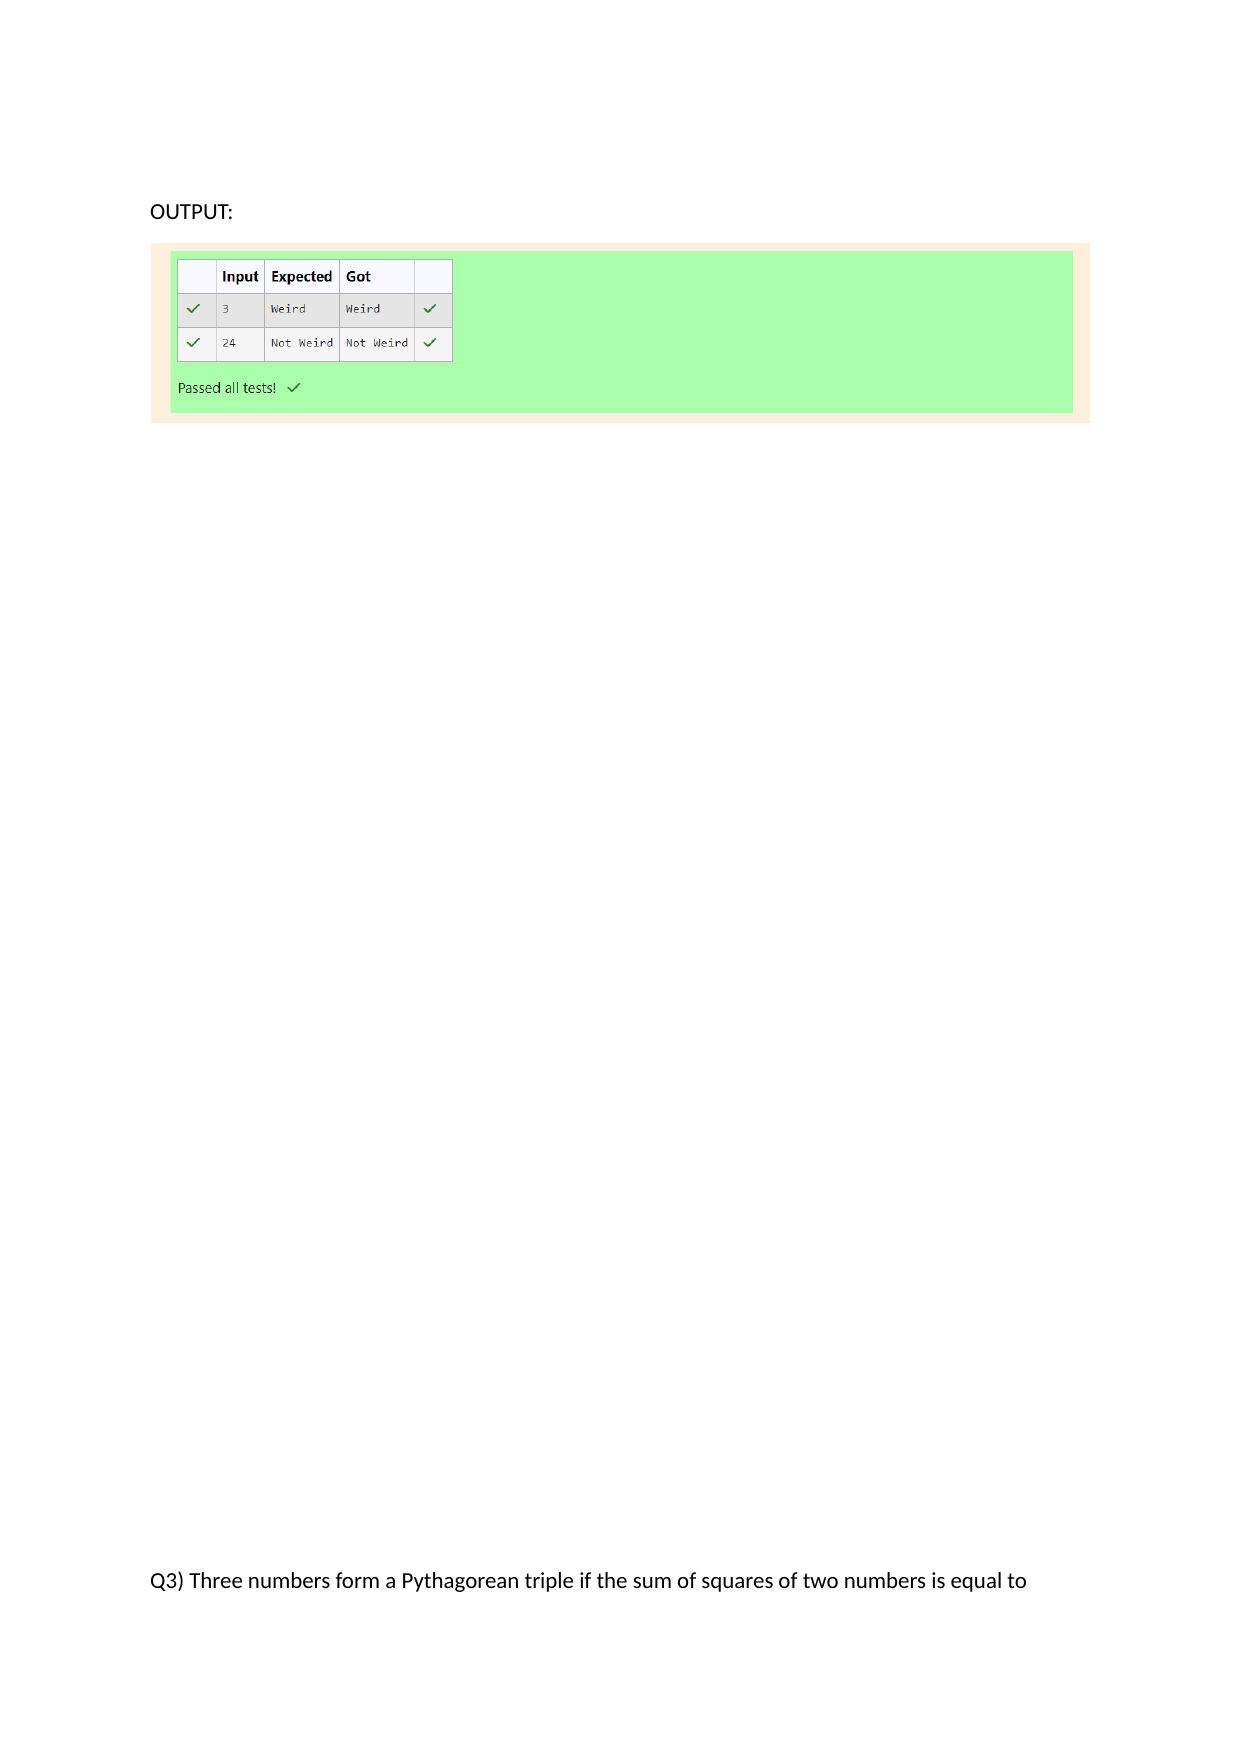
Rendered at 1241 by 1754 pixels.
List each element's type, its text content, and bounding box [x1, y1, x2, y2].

picture [150, 243, 1091, 423]
text OUTPUT: [150, 197, 1090, 225]
text Q3) Three numbers form a Pythagorean triple if the sum of squares of two numbers is equal to [150, 1566, 1090, 1594]
